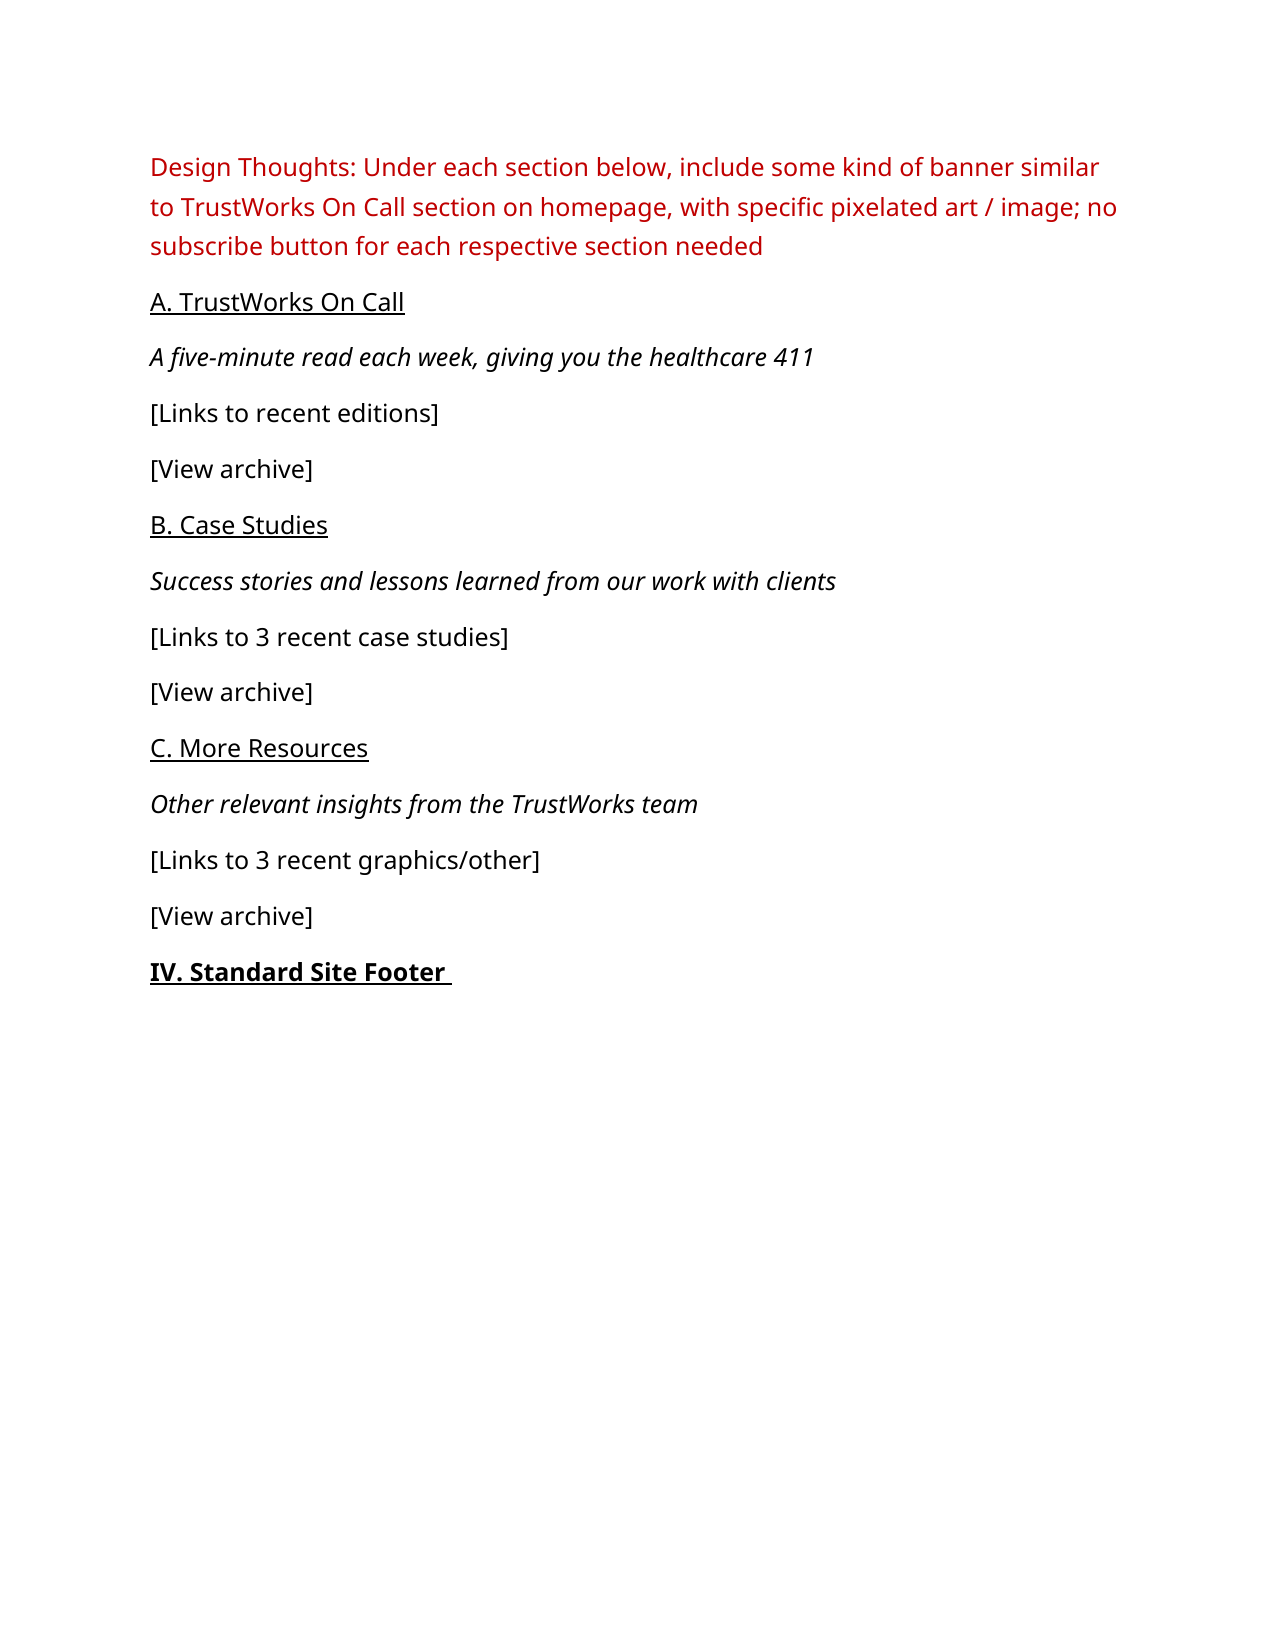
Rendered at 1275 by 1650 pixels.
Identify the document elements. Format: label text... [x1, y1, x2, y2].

text IV. Standard Site Footer [150, 954, 1125, 988]
text [View archive] [150, 452, 1125, 486]
text Other relevant insights from the TrustWorks team [150, 787, 1125, 821]
text A five-minute read each week, giving you the healthcare 411 [150, 340, 1125, 374]
text [Links to recent editions] [150, 396, 1125, 430]
text [Links to 3 recent case studies] [150, 619, 1125, 653]
text [View archive] [150, 898, 1125, 932]
text [View archive] [150, 675, 1125, 709]
text [Links to 3 recent graphics/other] [150, 842, 1125, 877]
text Design Thoughts: Under each section below, include some kind of banner similar to TrustWorks On Call section on homepage, with specific pixelated art / image; no subscribe button for each respective section needed [150, 150, 1125, 262]
text A. TrustWorks On Call [150, 284, 1125, 318]
text C. More Resources [150, 731, 1125, 765]
text Success stories and lessons learned from our work with clients [150, 563, 1125, 597]
text B. Case Studies [150, 507, 1125, 542]
